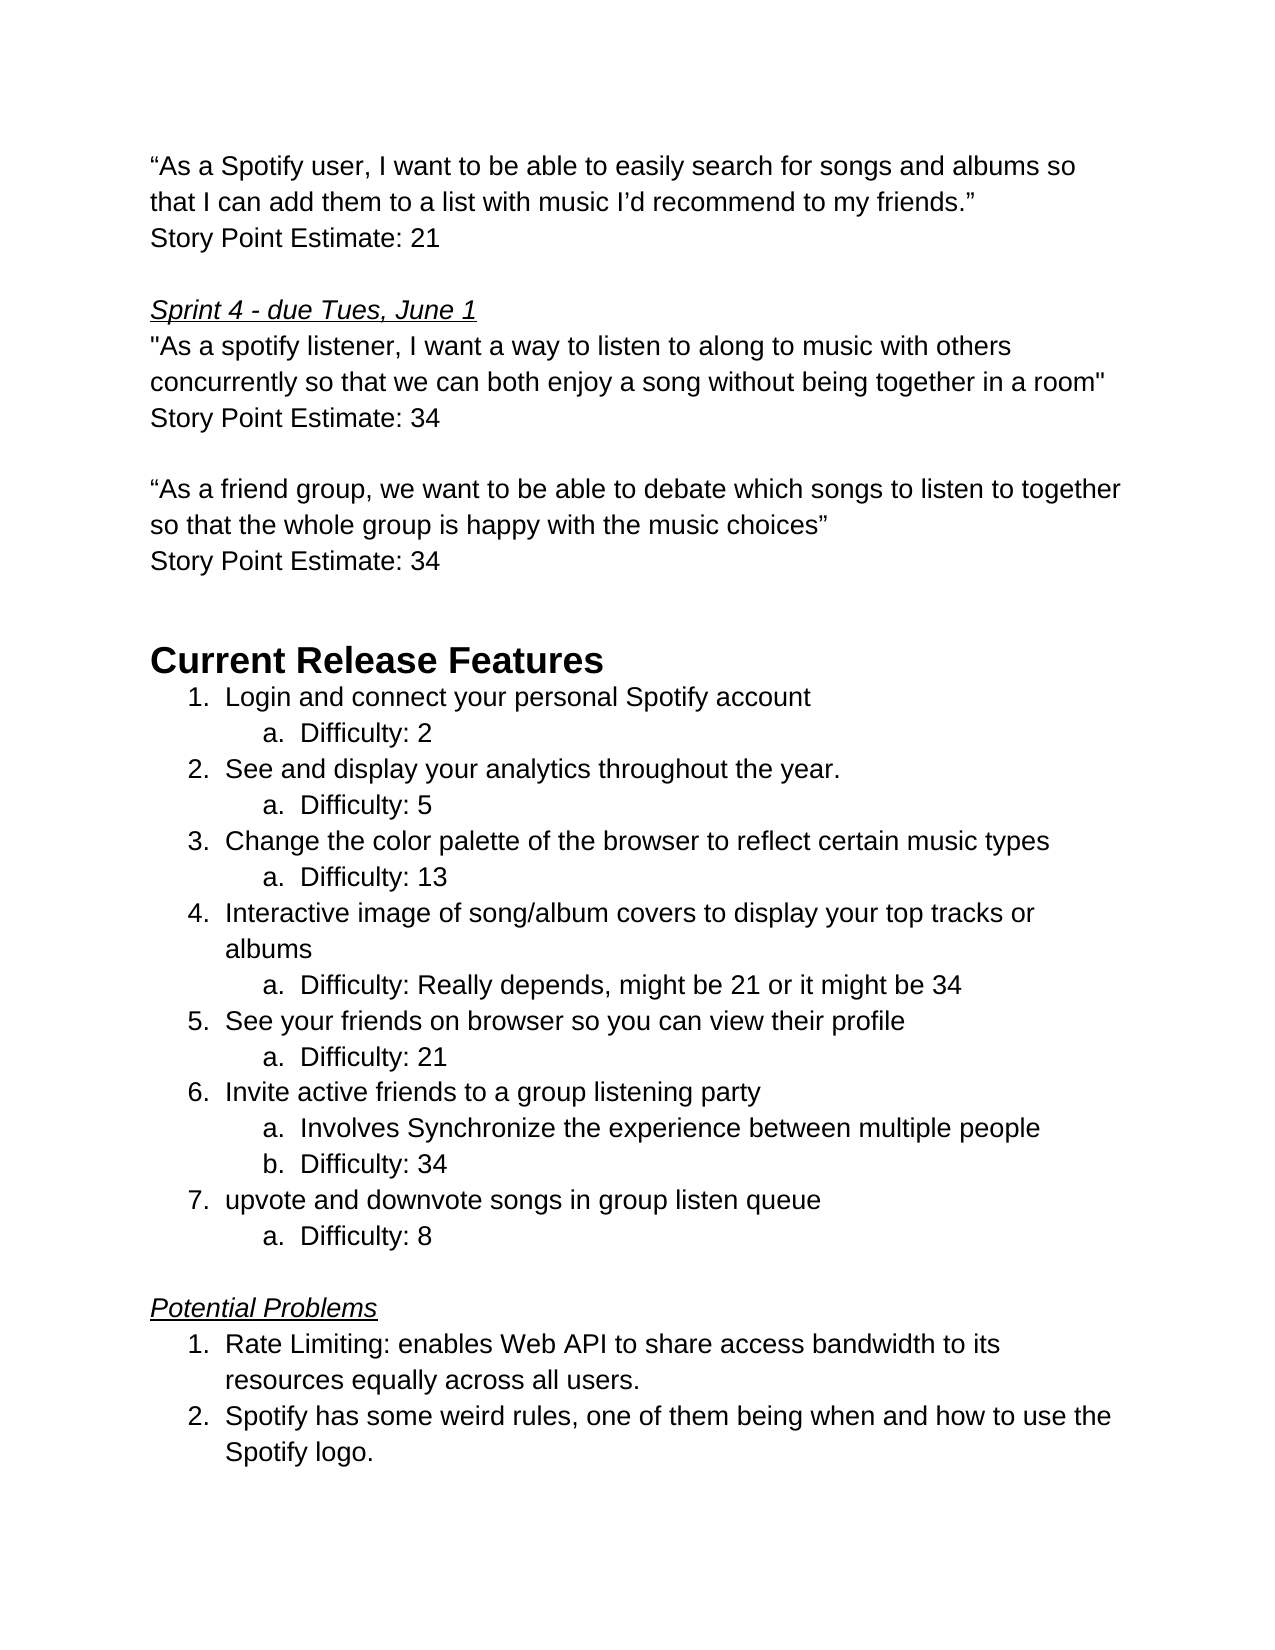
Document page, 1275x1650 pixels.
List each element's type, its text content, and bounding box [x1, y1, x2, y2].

list Difficulty: Really depends, might be 21 or it might be 34 [262, 969, 1125, 1000]
list Difficulty: 13 [262, 861, 1125, 892]
text Story Point Estimate: 21 [150, 222, 1125, 253]
list Invite active friends to a group listening party [187, 1076, 1125, 1108]
list Involves Synchronize the experience between multiple people [262, 1112, 1125, 1144]
subtitle Current Release Features [150, 638, 1125, 681]
list Difficulty: 2 [262, 717, 1125, 748]
subtitle Potential Problems [150, 1292, 1125, 1323]
list Interactive image of song/album covers to display your top tracks or albums [187, 897, 1125, 964]
text Story Point Estimate: 34 [150, 545, 1125, 577]
text "As a spotify listener, I want a way to listen to along to music with others concurrently so that we can both enjoy a song without being together in a room" [150, 330, 1125, 397]
text Story Point Estimate: 34 [150, 402, 1125, 433]
list upvote and downvote songs in group listen queue [187, 1184, 1125, 1216]
list Login and connect your personal Spotify account [187, 681, 1125, 712]
list Spotify has some weird rules, one of them being when and how to use the Spotify logo. [187, 1400, 1125, 1467]
list See your friends on browser so you can view their profile [187, 1004, 1125, 1036]
subtitle Sprint 4 - due Tues, June 1 [150, 294, 1125, 325]
list Change the color palette of the browser to reflect certain music types [187, 825, 1125, 856]
list Difficulty: 5 [262, 789, 1125, 820]
list Difficulty: 8 [262, 1220, 1125, 1251]
text “As a Spotify user, I want to be able to easily search for songs and albums so that I can add them to a list with music I’d recommend to my friends.” [150, 150, 1125, 217]
list Difficulty: 34 [262, 1148, 1125, 1179]
list See and display your analytics throughout the year. [187, 753, 1125, 784]
text “As a friend group, we want to be able to debate which songs to listen to together so that the whole group is happy with the music choices” [150, 473, 1125, 541]
list Rate Limiting: enables Web API to share access bandwidth to its resources equally across all users. [187, 1328, 1125, 1395]
list Difficulty: 21 [262, 1041, 1125, 1072]
